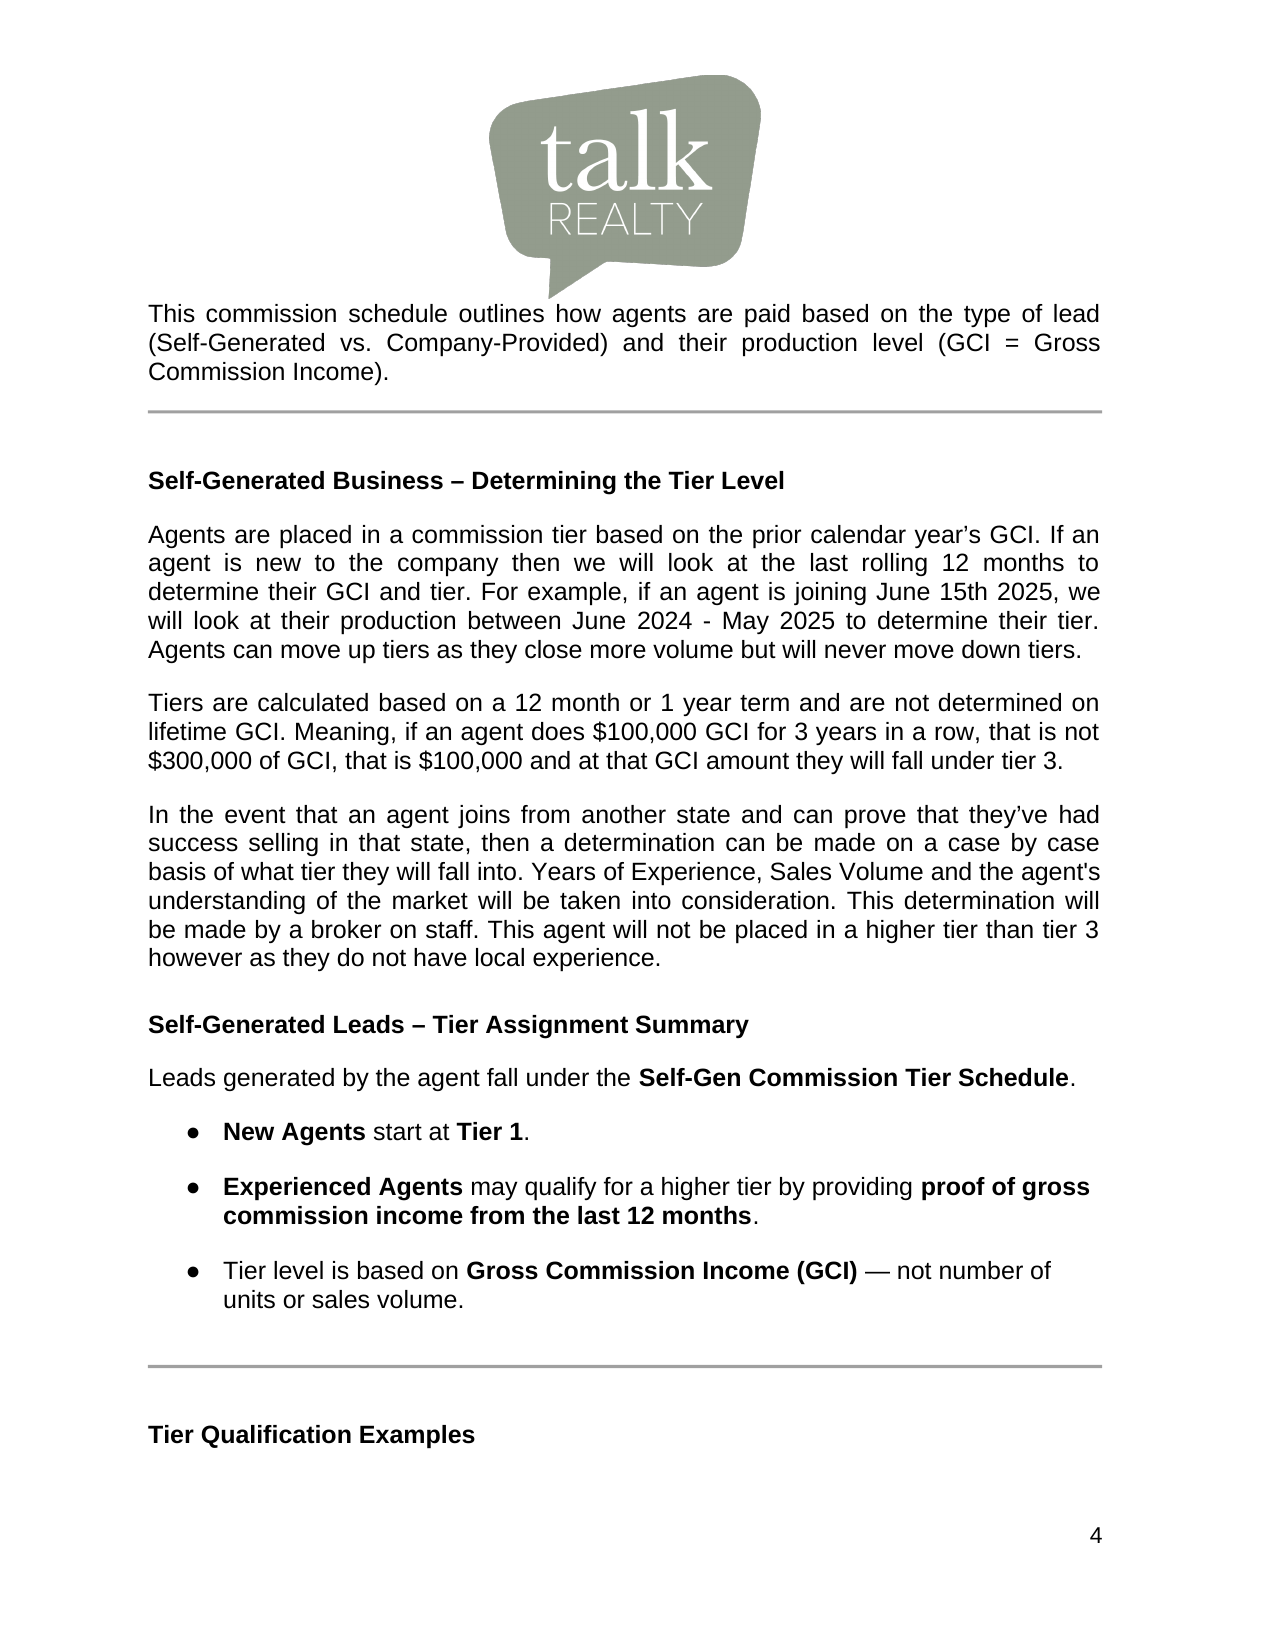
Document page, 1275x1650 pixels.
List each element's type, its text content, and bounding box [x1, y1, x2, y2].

subtitle Self-Generated Leads – Tier Assignment Summary [148, 1009, 1102, 1038]
list New Agents start at Tier 1. [185, 1117, 1102, 1172]
text Leads generated by the agent fall under the Self-Gen Commission Tier Schedule. [148, 1063, 1102, 1092]
text Agents are placed in a commission tier based on the prior calendar year’s GCI. If an agent is new to the company then we will look at the last rolling 12 months to determine their GCI and tier. For example, if an agent is joining June 15th 2025, we will look at their production between June 2024 - May 2025 to determine their tier. Agents can move up tiers as they close more volume but will never move down tiers. [148, 519, 1102, 663]
list Experienced Agents may qualify for a higher tier by providing proof of gross commission income from the last 12 months. [185, 1172, 1102, 1256]
subtitle Tier Qualification Examples [148, 1420, 1102, 1449]
list Tier level is based on Gross Commission Income (GCI) — not number of units or sales volume. [185, 1256, 1102, 1340]
text Tiers are calculated based on a 12 month or 1 year term and are not determined on lifetime GCI. Meaning, if an agent does $100,000 GCI for 3 years in a row, that is not $300,000 of GCI, that is $100,000 and at that GCI amount they will fall under tier 3. [148, 688, 1102, 774]
picture [487, 75, 763, 299]
text In the event that an agent joins from another state and can prove that they’ve had success selling in that state, then a determination can be made on a case by case basis of what tier they will fall into. Years of Experience, Sales Volume and the agent's understanding of the market will be taken into consideration. This determination will be made by a broker on staff. This agent will not be placed in a higher tier than tier 3 however as they do not have local experience. [148, 799, 1102, 972]
subtitle Self-Generated Business – Determining the Tier Level [148, 466, 1102, 494]
text This commission schedule outlines how agents are paid based on the type of lead (Self-Generated vs. Company-Provided) and their production level (GCI = Gross Commission Income). [148, 299, 1102, 385]
